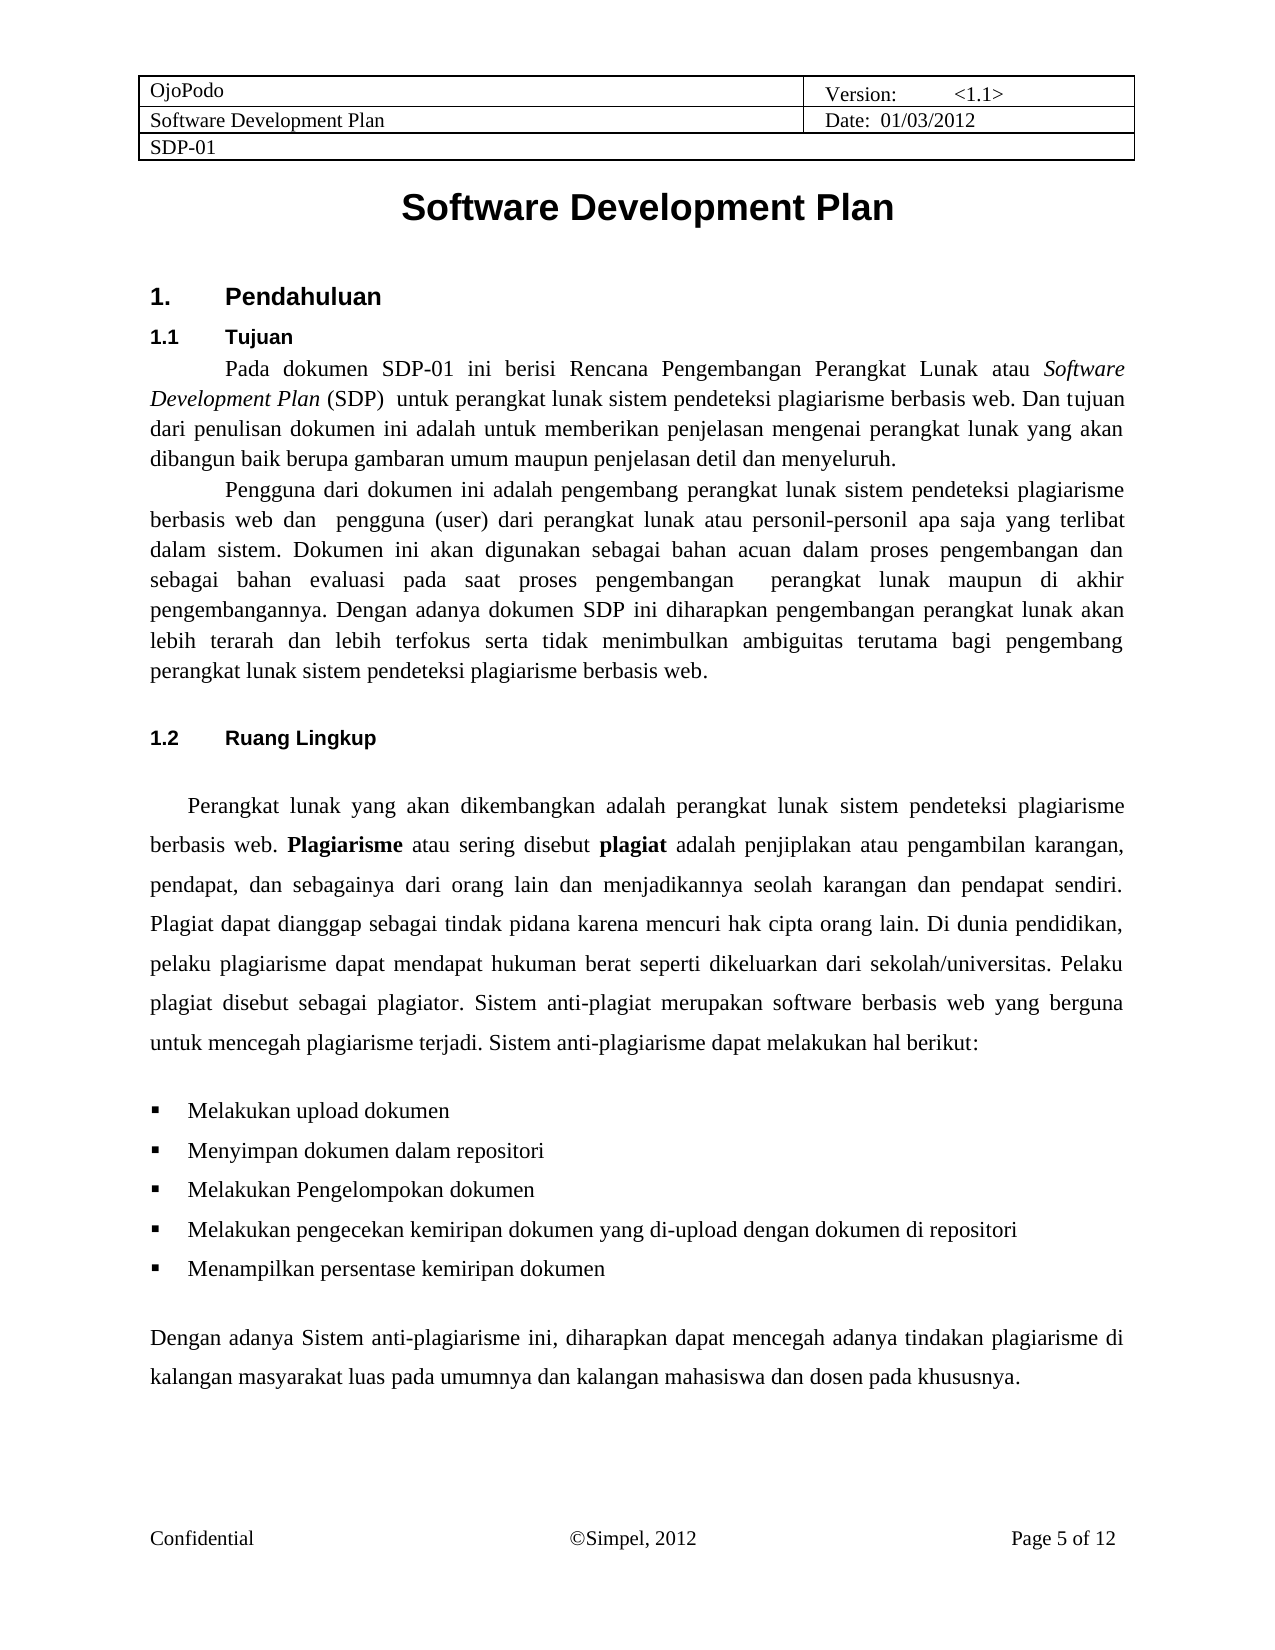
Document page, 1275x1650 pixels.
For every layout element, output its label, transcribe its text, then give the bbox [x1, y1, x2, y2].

text Pengguna dari dokumen ini adalah pengembang perangkat lunak sistem pendeteksi plagiarisme berbasis web dan pengguna (user) dari perangkat lunak atau personil-personil apa saja yang terlibat dalam sistem. Dokumen ini akan digunakan sebagai bahan acuan dalam proses pengembangan dan sebagai bahan evaluasi pada saat proses pengembangan perangkat lunak maupun di akhir pengembangannya. Dengan adanya dokumen SDP ini diharapkan pengembangan perangkat lunak akan lebih terarah dan lebih terfokus serta tidak menimbulkan ambiguitas terutama bagi pengembang perangkat lunak sistem pendeteksi plagiarisme berbasis web. [150, 476, 1125, 683]
list Melakukan pengecekan kemiripan dokumen yang di-upload dengan dokumen di repositori [150, 1216, 1125, 1242]
subtitle Ruang Lingkup [150, 724, 1125, 749]
subtitle Tujuan [150, 323, 1125, 348]
text Pada dokumen SDP-01 ini berisi Rencana Pengembangan Perangkat Lunak atau Software Development Plan (SDP) untuk perangkat lunak sistem pendeteksi plagiarisme berbasis web. Dan tujuan dari penulisan dokumen ini adalah untuk memberikan penjelasan mengenai perangkat lunak yang akan dibangun baik berupa gambaran umum maupun penjelasan detil dan menyeluruh. [150, 355, 1125, 472]
subtitle Pendahuluan [150, 282, 1125, 311]
list Melakukan Pengelompokan dokumen [150, 1176, 1125, 1203]
text Dengan adanya Sistem anti-plagiarisme ini, diharapkan dapat mencegah adanya tindakan plagiarisme di kalangan masyarakat luas pada umumnya dan kalangan mahasiswa dan dosen pada khususnya. [150, 1324, 1125, 1390]
list Melakukan upload dokumen [150, 1097, 1125, 1124]
list Menyimpan dokumen dalam repositori [150, 1137, 1125, 1163]
text Perangkat lunak yang akan dikembangkan adalah perangkat lunak sistem pendeteksi plagiarisme berbasis web. Plagiarisme atau sering disebut plagiat adalah penjiplakan atau pengambilan karangan, pendapat, dan sebagainya dari orang lain dan menjadikannya seolah karangan dan pendapat sendiri. Plagiat dapat dianggap sebagai tindak pidana karena mencuri hak cipta orang lain. Di dunia pendidikan, pelaku plagiarisme dapat mendapat hukuman berat seperti dikeluarkan dari sekolah/universitas. Pelaku plagiat disebut sebagai plagiator. Sistem anti-plagiat merupakan software berbasis web yang berguna untuk mencegah plagiarisme terjadi. Sistem anti-plagiarisme dapat melakukan hal berikut: [150, 792, 1125, 1055]
list Menampilkan persentase kemiripan dokumen [150, 1255, 1125, 1282]
